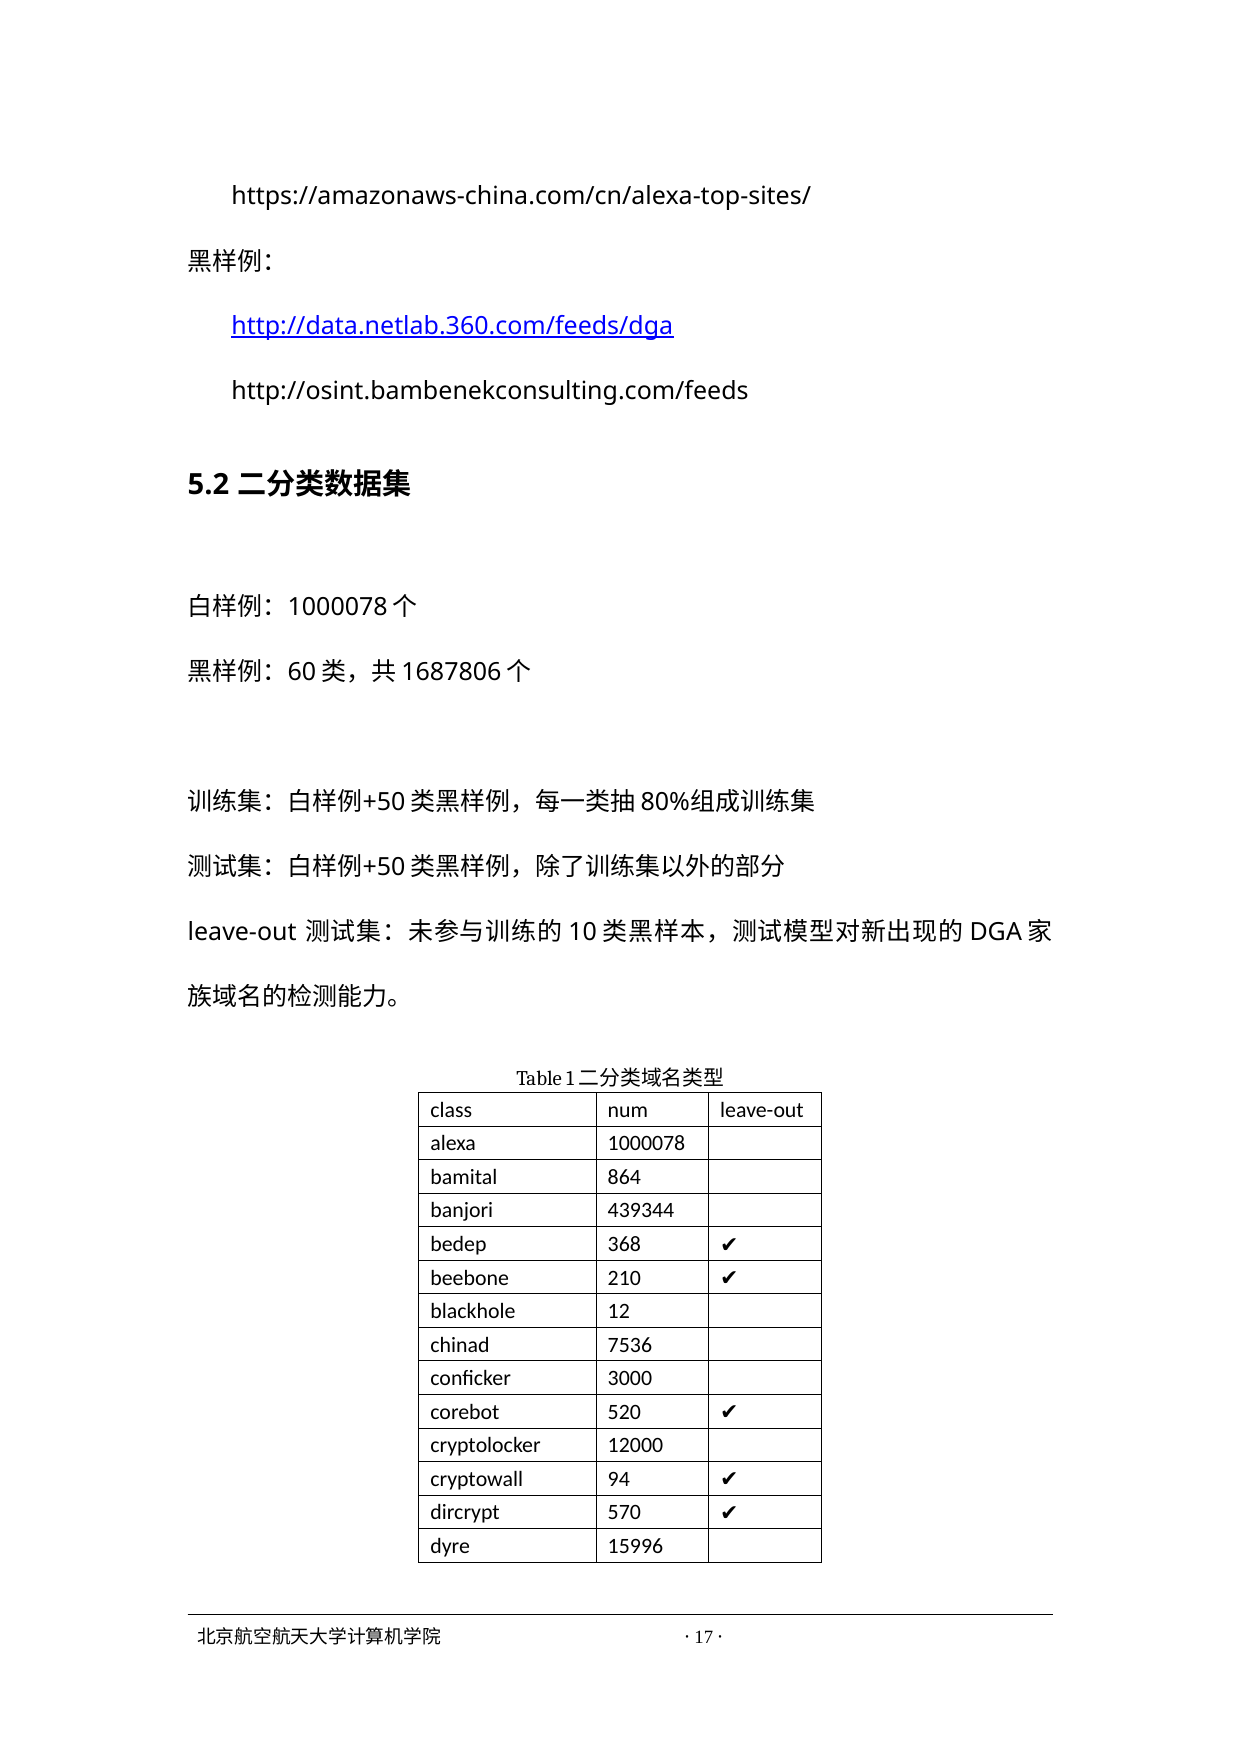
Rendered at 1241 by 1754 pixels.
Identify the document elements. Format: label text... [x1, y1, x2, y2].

table_cell [709, 1194, 821, 1226]
table_cell 368 [597, 1227, 708, 1260]
table_cell 94 [597, 1462, 708, 1494]
table_cell bamital [419, 1160, 596, 1193]
table_cell [709, 1127, 821, 1159]
text leave-out 测试集：未参与训练的10类黑样本，测试模型对新出现的DGA家族域名的检测能力。 [187, 897, 1053, 1027]
table_cell ✔ [709, 1462, 821, 1494]
table_cell conficker [419, 1361, 596, 1394]
table_cell ✔ [709, 1261, 821, 1293]
table_header leave-out [709, 1093, 821, 1126]
table_cell corebot [419, 1395, 596, 1427]
table_cell 1000078 [597, 1127, 708, 1159]
text 测试集：白样例+50类黑样例，除了训练集以外的部分 [187, 832, 1053, 897]
text 训练集：白样例+50类黑样例，每一类抽80%组成训练集 [187, 767, 1053, 832]
table_cell 7536 [597, 1328, 708, 1360]
table_cell 15996 [597, 1529, 708, 1562]
table_cell [709, 1160, 821, 1193]
table_cell beebone [419, 1261, 596, 1293]
table_cell ✔ [709, 1496, 821, 1528]
table_cell [709, 1361, 821, 1394]
table_cell cryptolocker [419, 1429, 596, 1461]
table_cell [709, 1429, 821, 1461]
table_cell dircrypt [419, 1496, 596, 1528]
table_cell [709, 1529, 821, 1562]
table_header class [419, 1093, 596, 1126]
subtitle 5.2 二分类数据集 [187, 449, 1053, 514]
table_cell banjori [419, 1194, 596, 1226]
table_cell cryptowall [419, 1462, 596, 1494]
table_cell 12 [597, 1294, 708, 1327]
text https://amazonaws-china.com/cn/alexa-top-sites/ [187, 162, 1053, 227]
table_cell 570 [597, 1496, 708, 1528]
table_cell [709, 1294, 821, 1327]
text http://osint.bambenekconsulting.com/feeds [187, 357, 1053, 422]
table_cell ✔ [709, 1395, 821, 1427]
table_cell 12000 [597, 1429, 708, 1461]
text 黑样例：60类，共1687806个 [187, 637, 1053, 702]
table_cell 210 [597, 1261, 708, 1293]
table_cell dyre [419, 1529, 596, 1562]
table_cell 3000 [597, 1361, 708, 1394]
text 白样例：1000078个 [187, 572, 1053, 637]
table_cell chinad [419, 1328, 596, 1360]
table_cell 864 [597, 1160, 708, 1193]
table_cell [709, 1328, 821, 1360]
table_cell 520 [597, 1395, 708, 1427]
text http://data.netlab.360.com/feeds/dga [187, 292, 1053, 357]
table_header num [597, 1093, 708, 1126]
table_cell ✔ [709, 1227, 821, 1260]
table_cell blackhole [419, 1294, 596, 1327]
text 黑样例： [187, 227, 1053, 292]
table_cell alexa [419, 1127, 596, 1159]
table_cell 439344 [597, 1194, 708, 1226]
table_cell bedep [419, 1227, 596, 1260]
